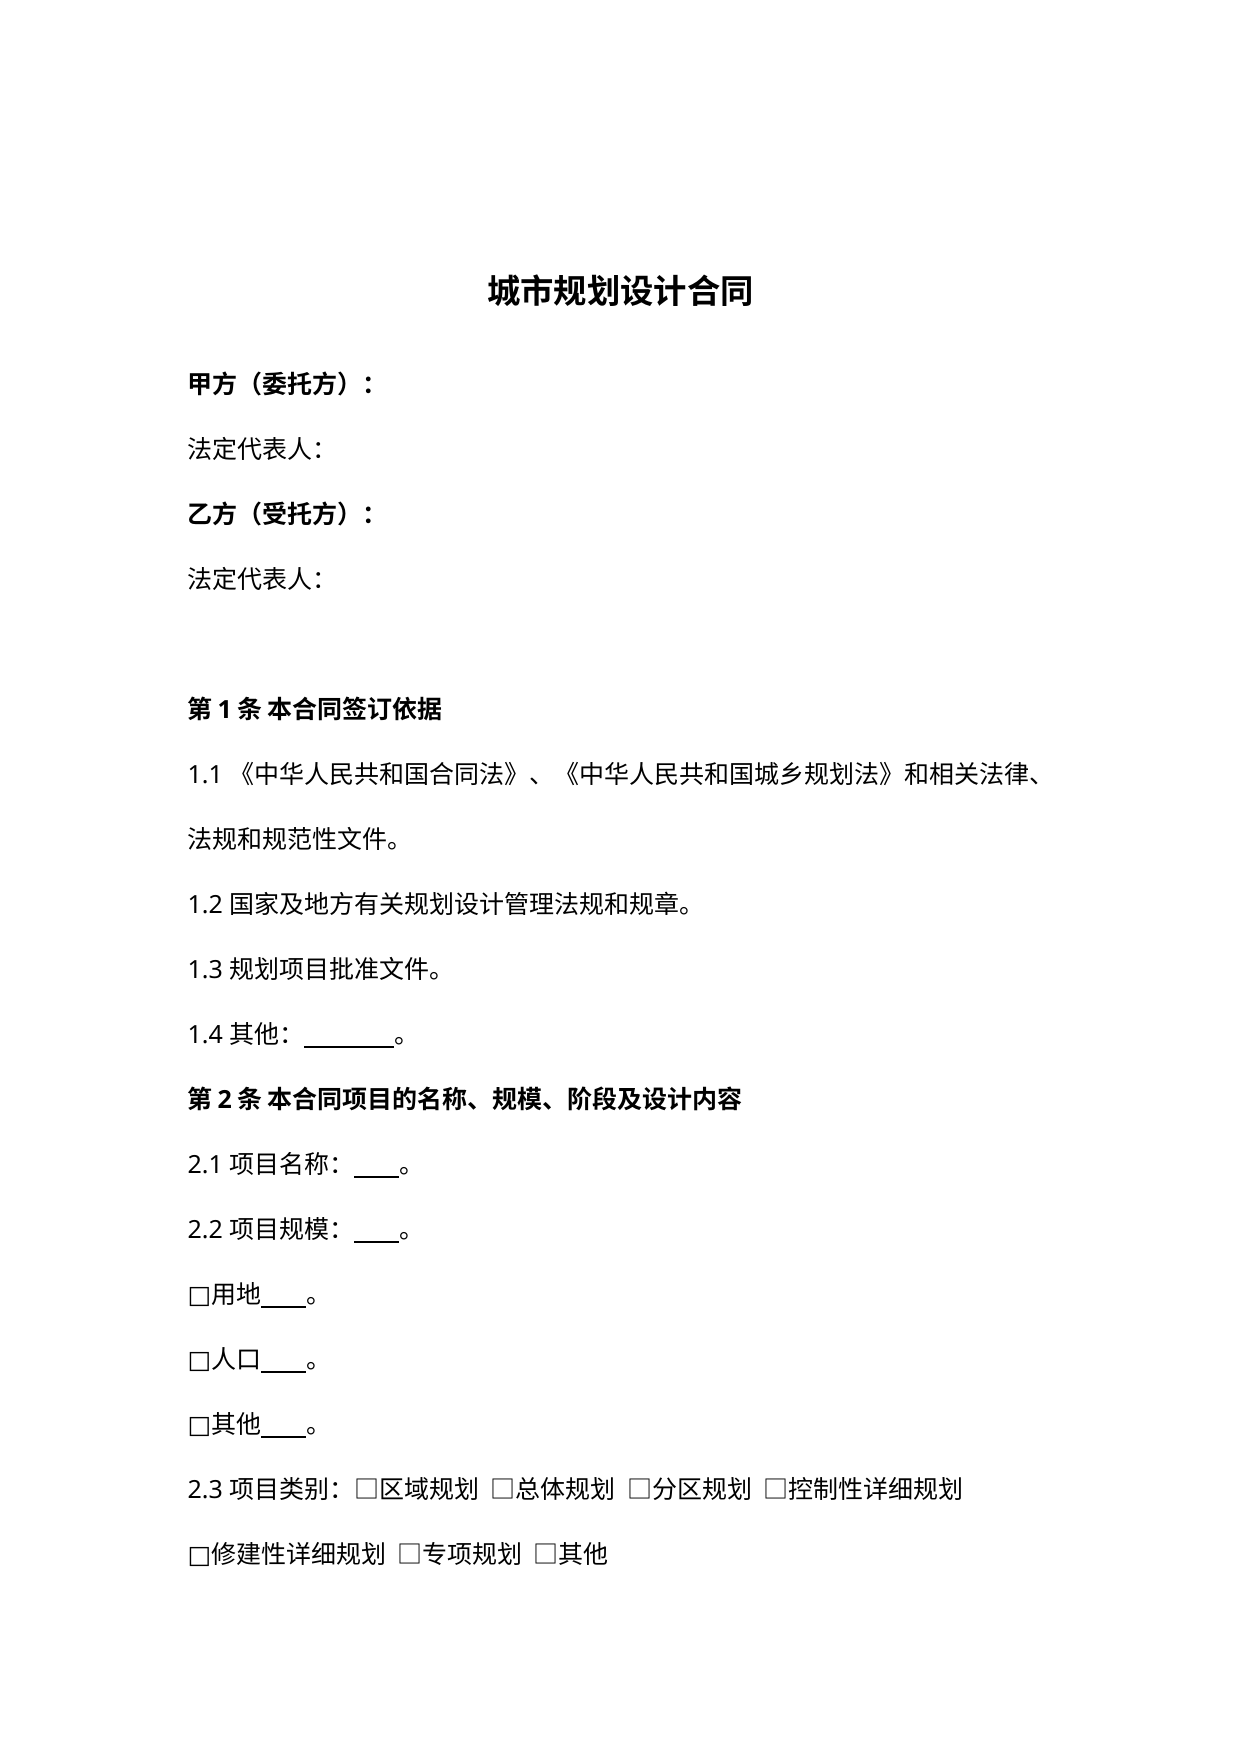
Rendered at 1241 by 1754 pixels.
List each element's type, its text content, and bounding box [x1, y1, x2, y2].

text 1.1 《中华人民共和国合同法》、《中华人民共和国城乡规划法》和相关法律、法规和规范性文件。 [187, 740, 1053, 870]
text 1.2 国家及地方有关规划设计管理法规和规章。 [187, 870, 1053, 935]
text 2.2 项目规模： 。 [187, 1195, 1053, 1260]
text □人口 。 [187, 1325, 1053, 1390]
subtitle 城市规划设计合同 [187, 256, 1053, 321]
text 乙方（受托方）： [187, 480, 1053, 545]
text □其他 。 [187, 1390, 1053, 1455]
text 2.3 项目类别：□区域规划 □总体规划 □分区规划 □控制性详细规划 [187, 1455, 1053, 1520]
subtitle 第2条 本合同项目的名称、规模、阶段及设计内容 [187, 1065, 1053, 1130]
text 1.3 规划项目批准文件。 [187, 935, 1053, 1000]
text 法定代表人： [187, 415, 1053, 480]
text 法定代表人： [187, 545, 1053, 610]
subtitle 第1条 本合同签订依据 [187, 675, 1053, 740]
text 2.1 项目名称： 。 [187, 1130, 1053, 1195]
text □修建性详细规划 □专项规划 □其他 [187, 1520, 1053, 1585]
text □用地 。 [187, 1260, 1053, 1325]
text 1.4 其他： 。 [187, 1000, 1053, 1065]
text 甲方（委托方）： [187, 350, 1053, 415]
